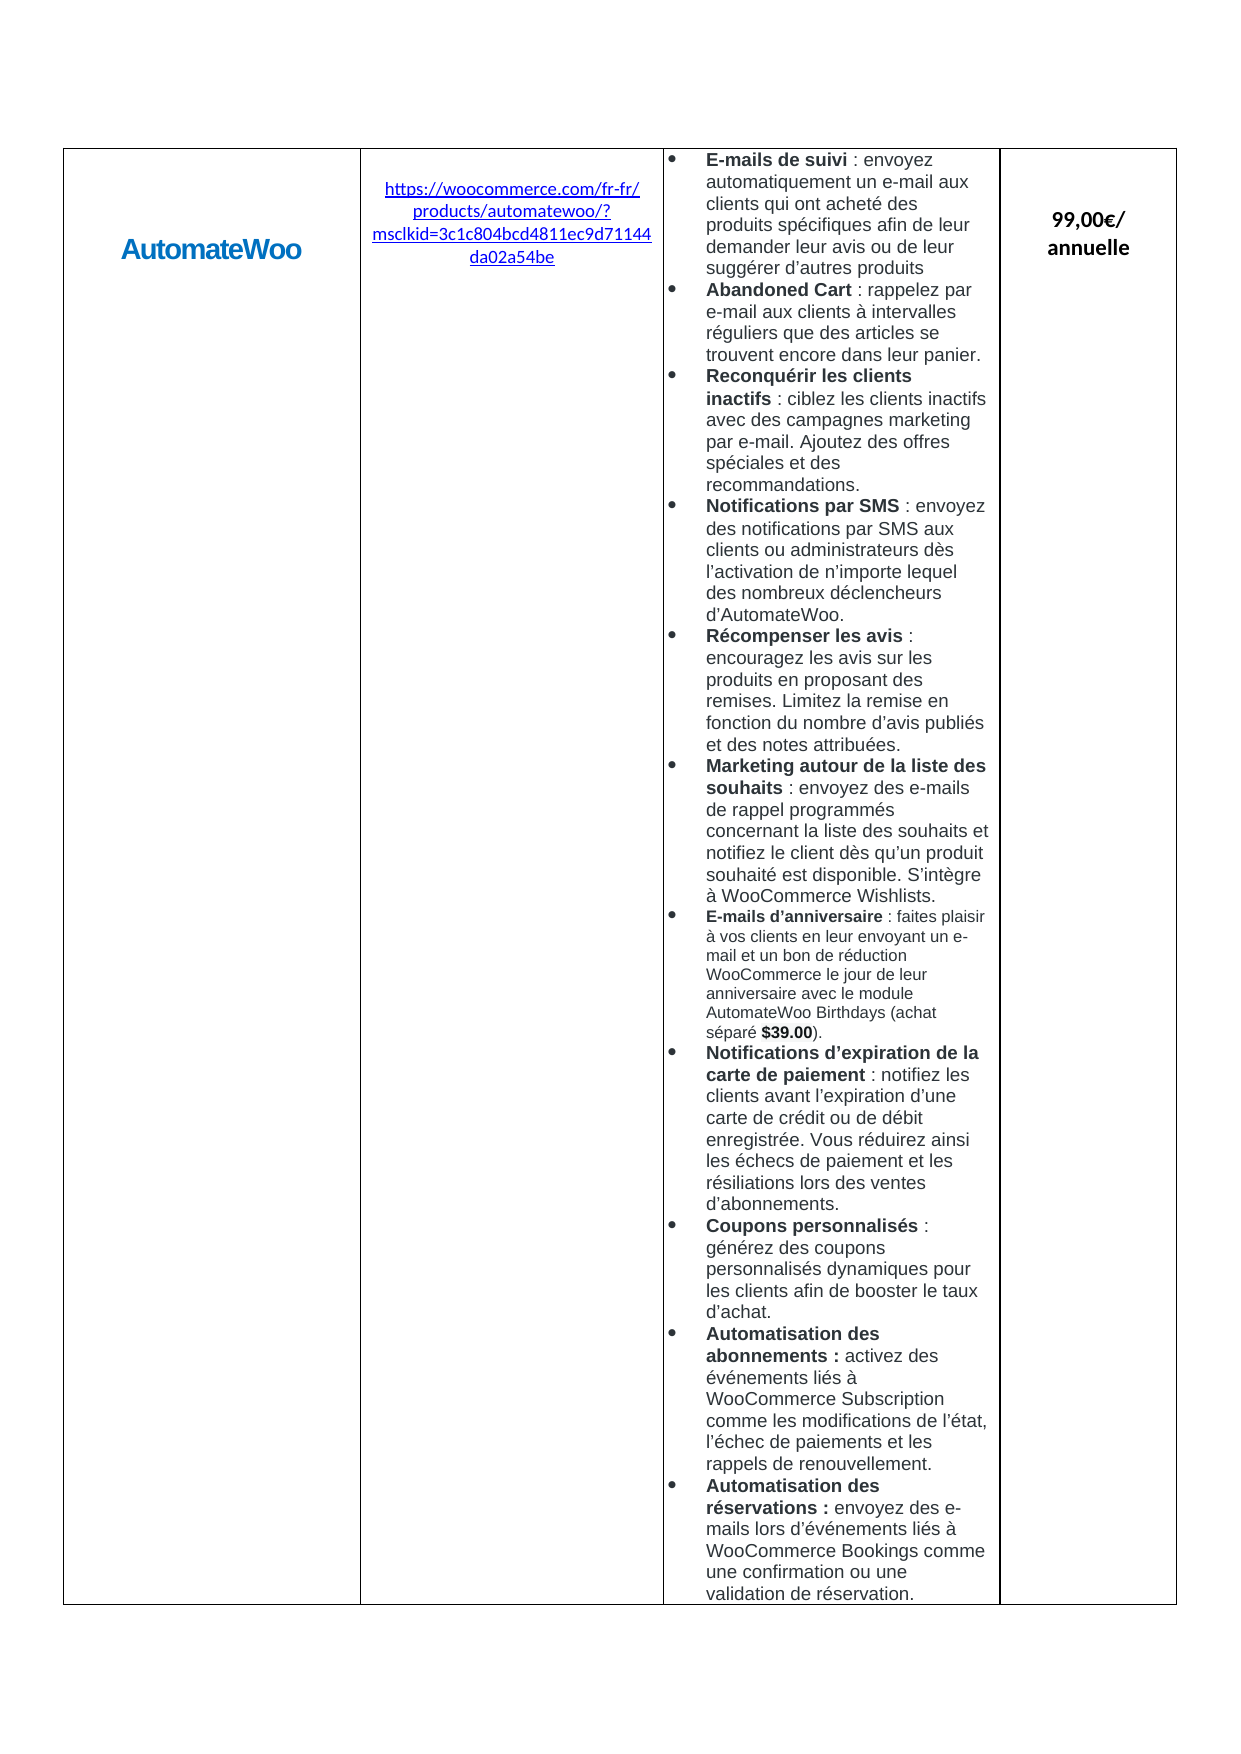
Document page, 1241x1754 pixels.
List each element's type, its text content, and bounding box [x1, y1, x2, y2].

table_cell AutomateWoo [64, 149, 360, 1604]
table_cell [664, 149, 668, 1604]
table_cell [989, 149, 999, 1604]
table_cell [361, 149, 663, 1604]
table_cell 99,00€/annuelle [1001, 149, 1176, 1604]
